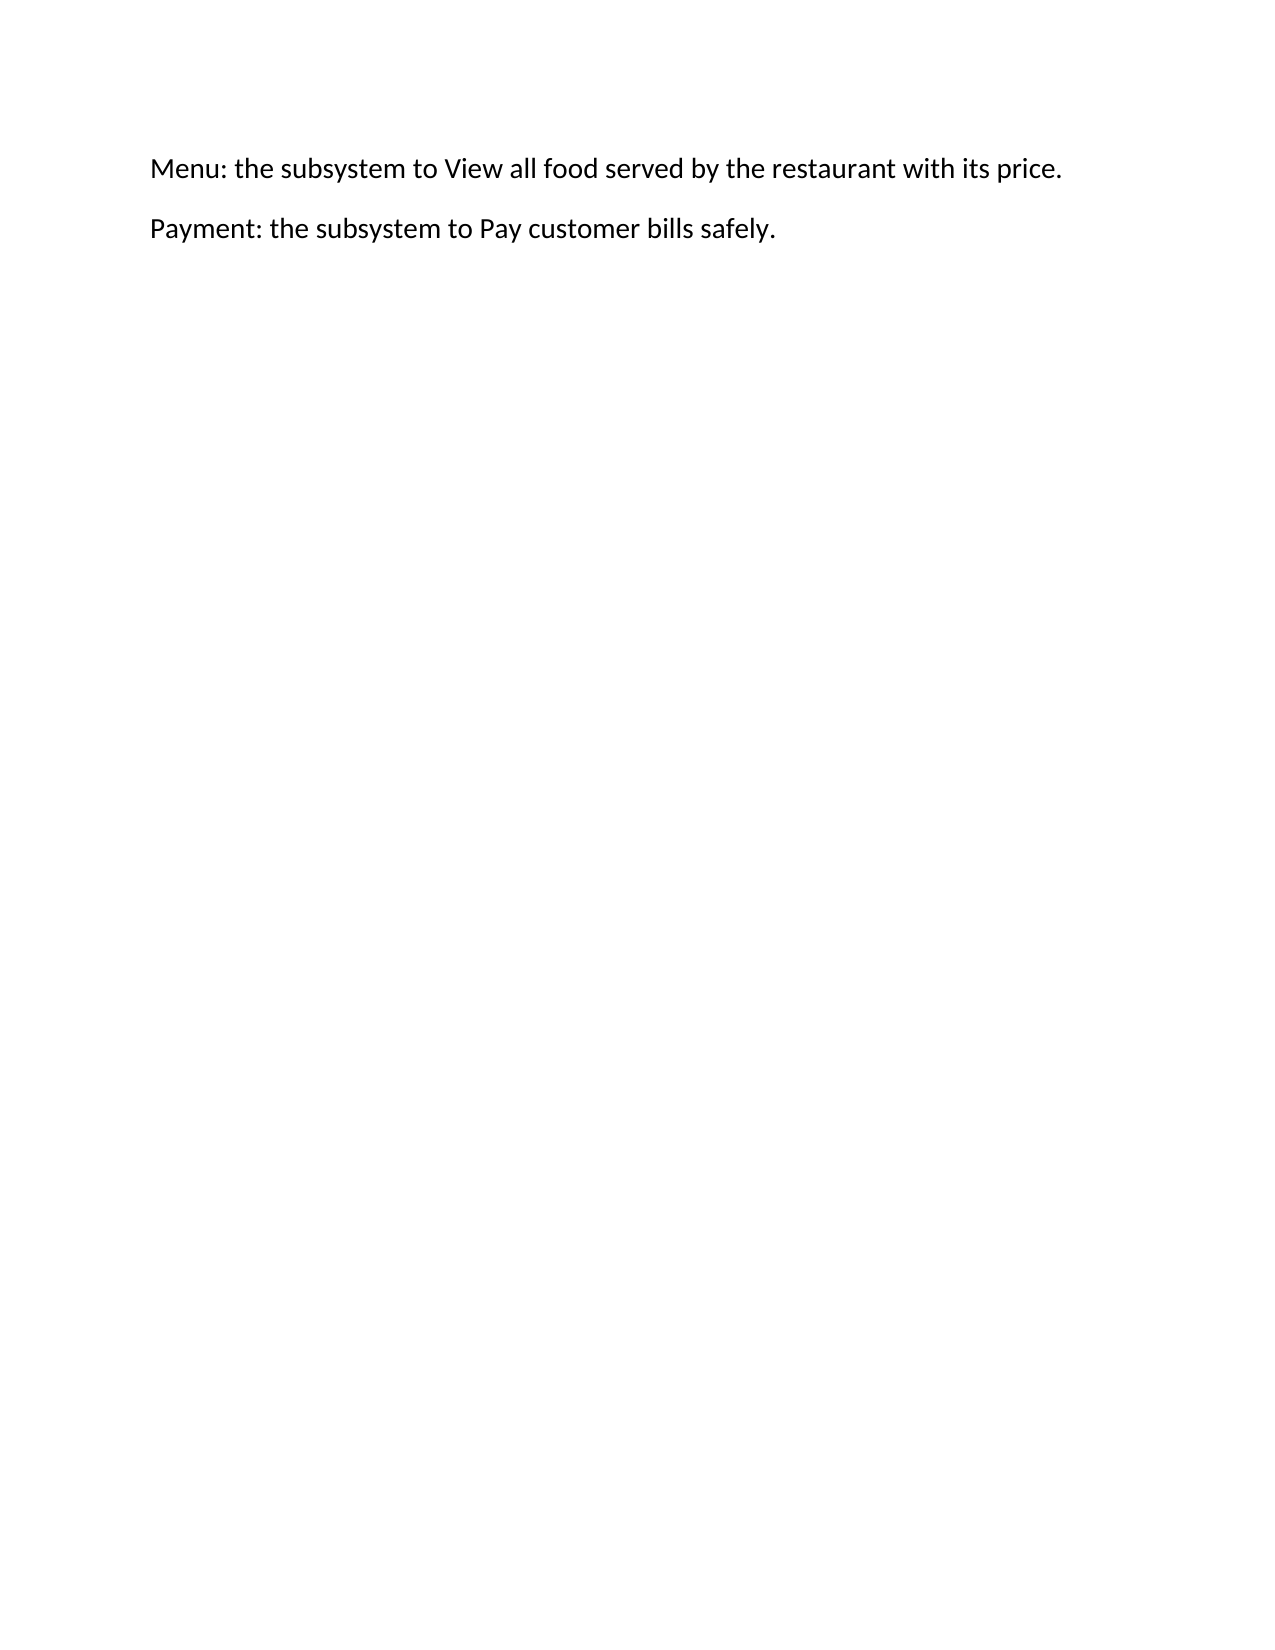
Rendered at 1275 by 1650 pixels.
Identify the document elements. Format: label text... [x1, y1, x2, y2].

text Menu: the subsystem to View all food served by the restaurant with its price. [150, 150, 1125, 186]
text Payment: the subsystem to Pay customer bills safely. [150, 210, 1125, 246]
